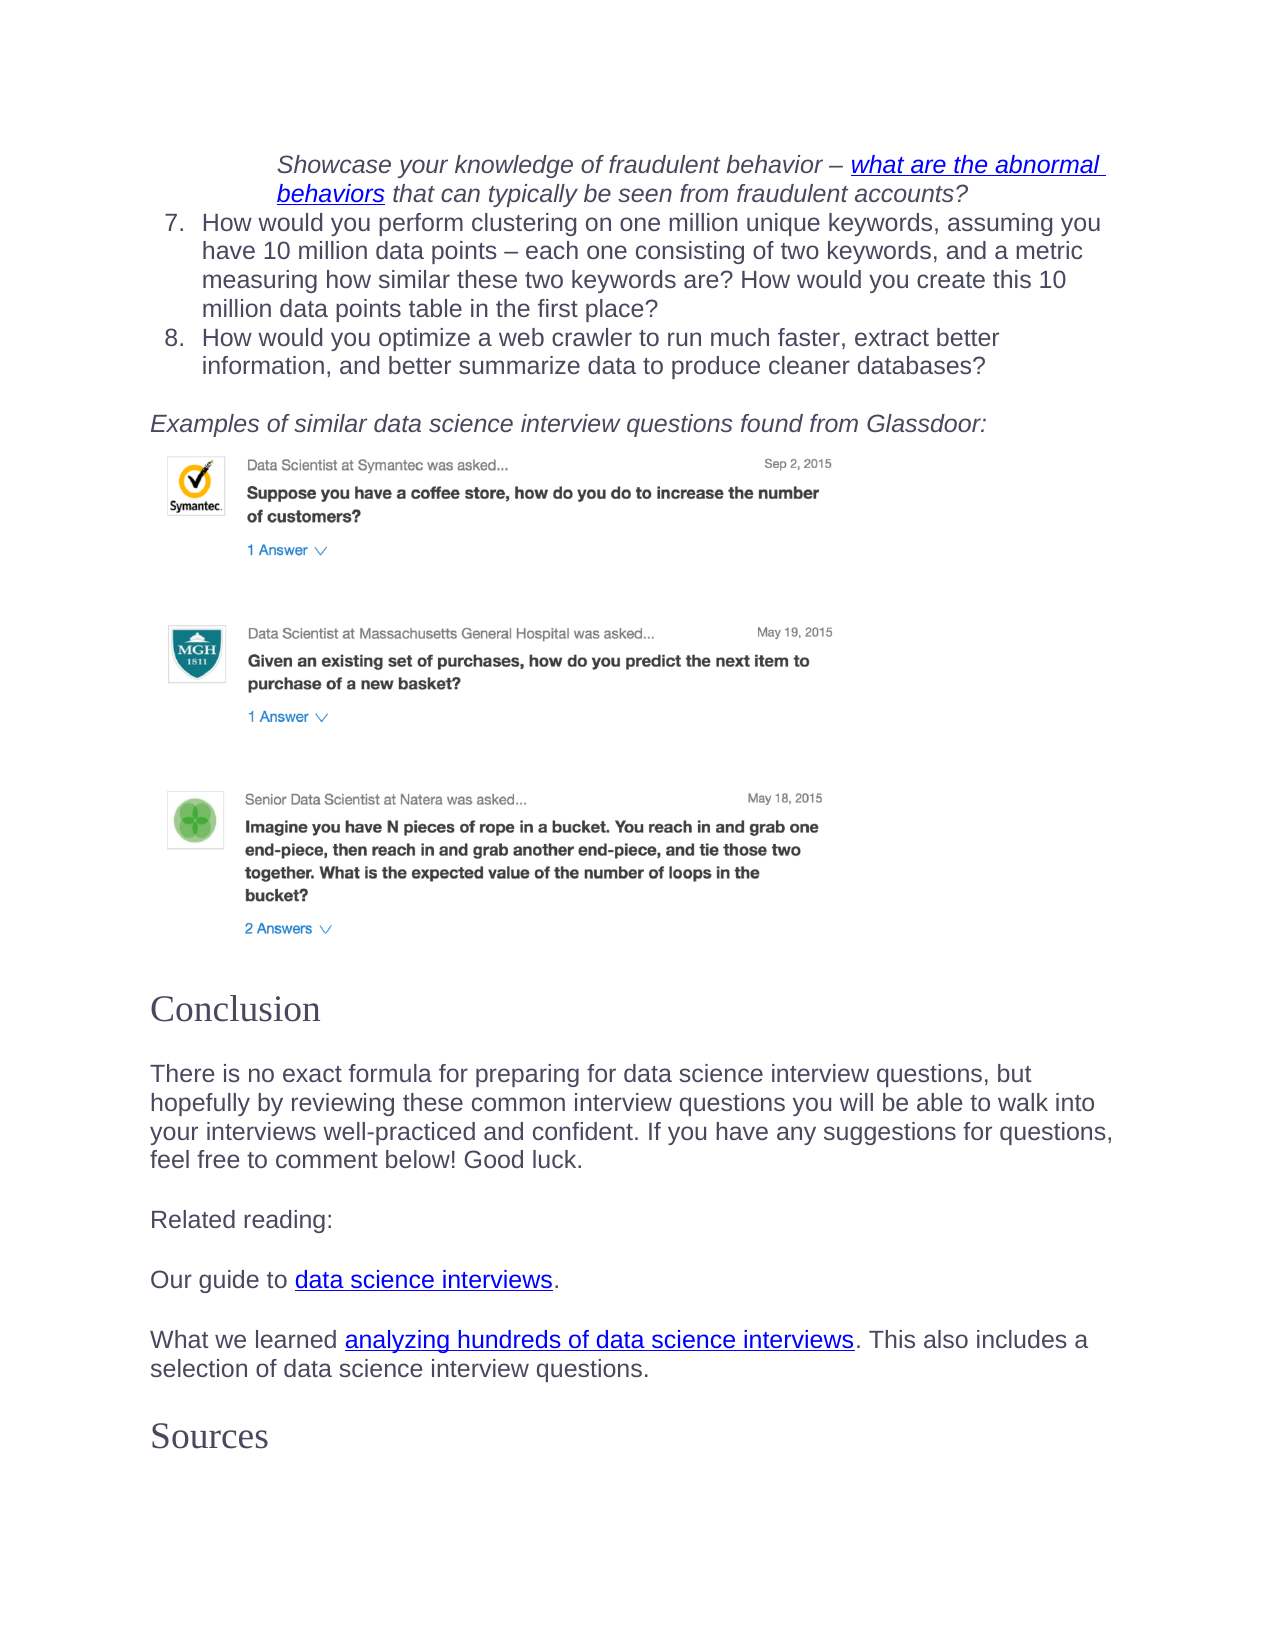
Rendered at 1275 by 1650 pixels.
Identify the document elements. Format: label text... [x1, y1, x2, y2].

text There is no exact formula for preparing for data science interview questions, but hopefully by reviewing these common interview questions you will be able to walk into your interviews well-practiced and confident. If you have any suggestions for questions, feel free to comment below! Good luck. [150, 1059, 1125, 1174]
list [239, 150, 1125, 207]
list How would you optimize a web crawler to run much faster, extract better information, and better summarize data to produce cleaner databases? [164, 322, 1125, 380]
picture [150, 437, 849, 576]
text Related reading: [150, 1205, 1125, 1234]
text What we learned analyzing hundreds of data science interviews. This also includes a selection of data science interview questions. [150, 1325, 1125, 1383]
text Sources [150, 1414, 1125, 1457]
picture [150, 770, 837, 956]
text Our guide to data science interviews. [150, 1265, 1125, 1294]
list How would you perform clustering on one million unique keywords, assuming you have 10 million data points – each one consisting of two keywords, and a metric measuring how similar these two keywords are? How would you create this 10 million data points table in the first place? [164, 207, 1125, 322]
picture [150, 606, 849, 740]
text Conclusion [150, 987, 1125, 1030]
